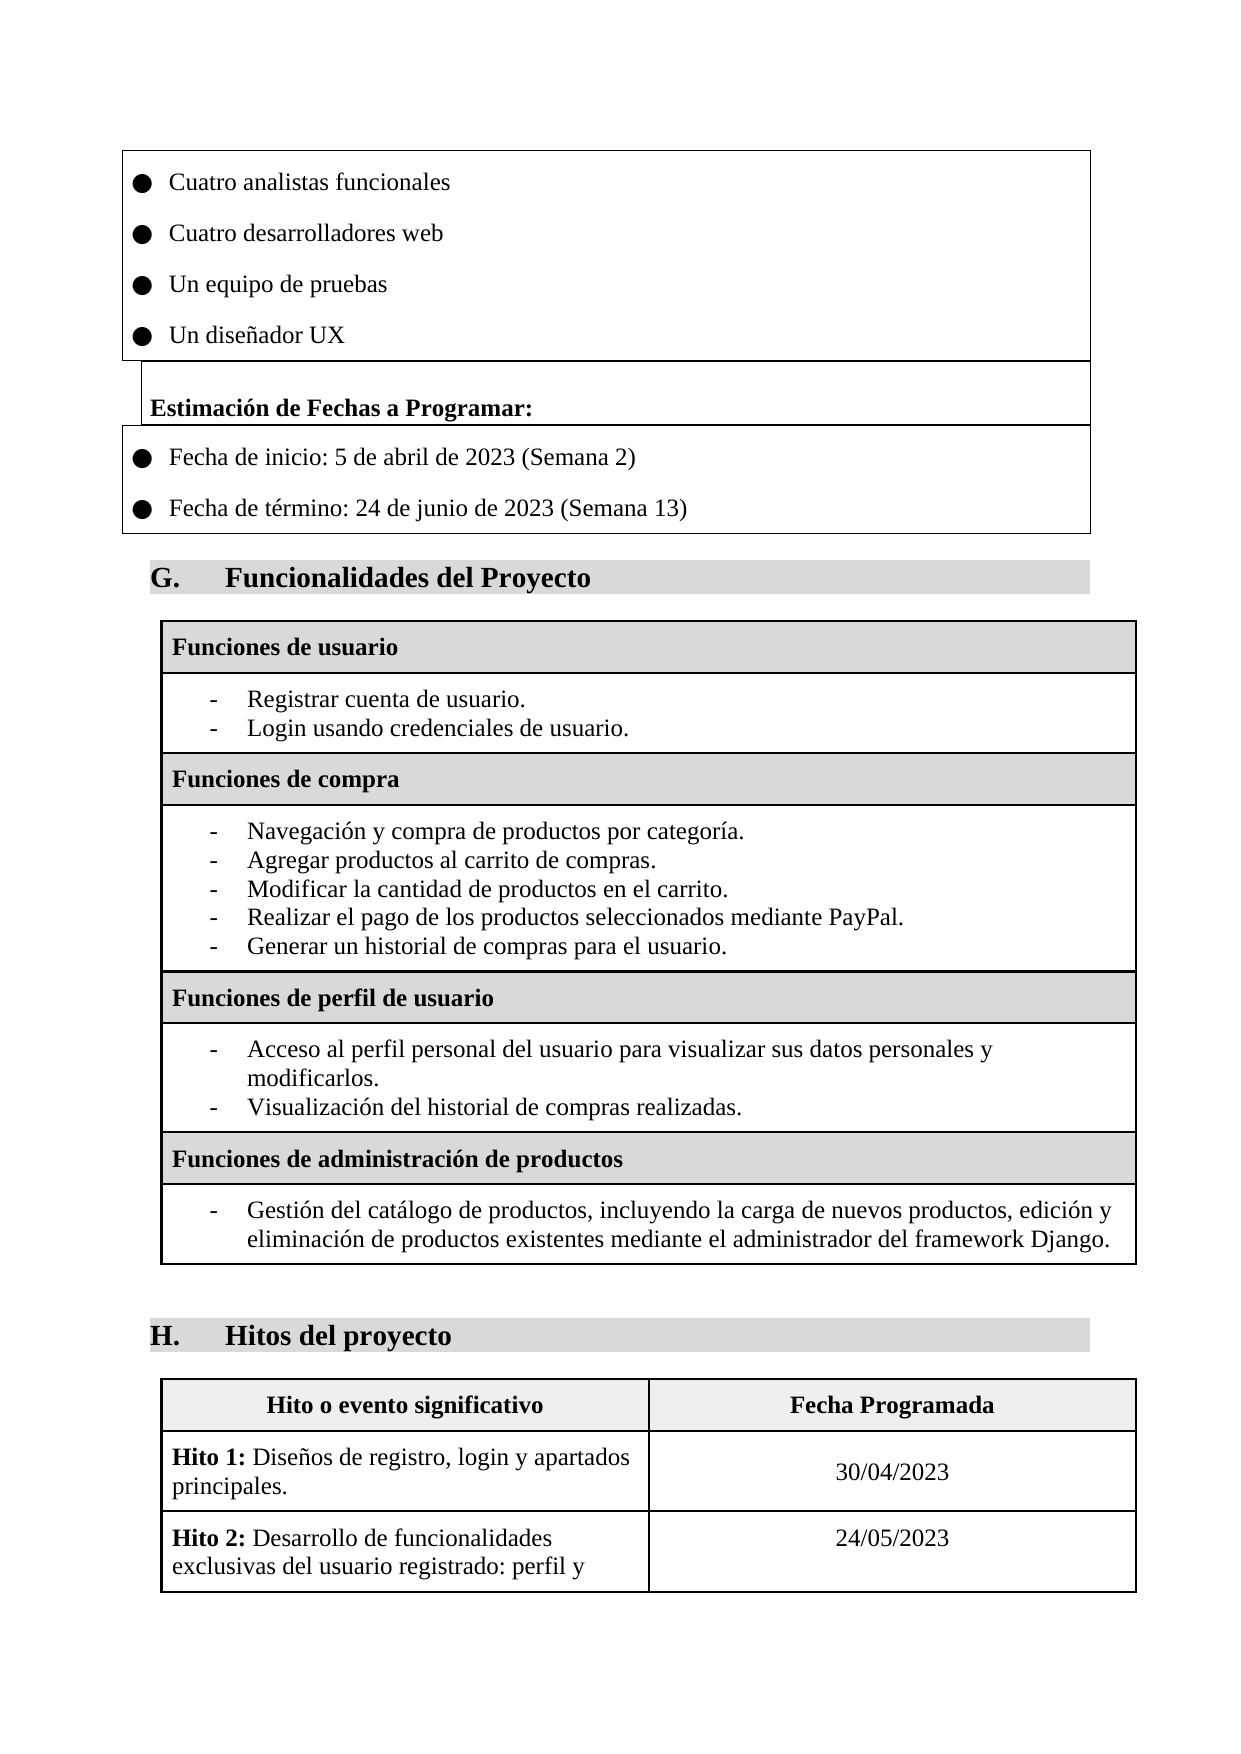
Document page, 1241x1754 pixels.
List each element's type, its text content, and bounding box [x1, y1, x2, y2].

list Un equipo de pruebas [123, 252, 1090, 304]
table_cell Navegación y compra de productos por categoría. Agregar productos al carrito de compras. Modificar la cantidad de productos en el carrito. Realizar el pago de los productos seleccionados mediante PayPal. Generar un historial de compras para el usuario. [163, 806, 1135, 970]
list Un diseñador UX [123, 304, 1090, 360]
table_cell Hito 1: Diseños de registro, login y apartados principales. [163, 1432, 648, 1510]
list Cuatro desarrolladores web [123, 201, 1090, 252]
table_cell Registrar cuenta de usuario. Login usando credenciales de usuario. [163, 674, 1135, 752]
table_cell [163, 1512, 648, 1591]
table_header Fecha Programada [650, 1380, 1135, 1430]
table_cell Funciones de administración de productos [163, 1133, 1135, 1183]
table_header Funciones de usuario [163, 622, 1135, 672]
table_cell Acceso al perfil personal del usuario para visualizar sus datos personales y modificarlos. Visualización del historial de compras realizadas. [163, 1024, 1135, 1131]
table_cell 24/05/2023 [650, 1512, 1135, 1591]
list Fecha de inicio: 5 de abril de 2023 (Semana 2) [123, 426, 1090, 476]
list Fecha de término: 24 de junio de 2023 (Semana 13) [123, 476, 1090, 533]
text H. Hitos del proyecto [150, 1318, 1090, 1352]
text Estimación de Fechas a Programar: [142, 390, 1090, 424]
table_cell Funciones de perfil de usuario [163, 973, 1135, 1022]
table_cell 30/04/2023 [650, 1432, 1135, 1510]
text G. Funcionalidades del Proyecto [150, 560, 1090, 594]
table_cell Funciones de compra [163, 754, 1135, 804]
table_cell Gestión del catálogo de productos, incluyendo la carga de nuevos productos, edición y eliminación de productos existentes mediante el administrador del framework Django. [163, 1185, 1135, 1263]
list Cuatro analistas funcionales [123, 151, 1090, 201]
table_header Hito o evento significativo [163, 1380, 648, 1430]
